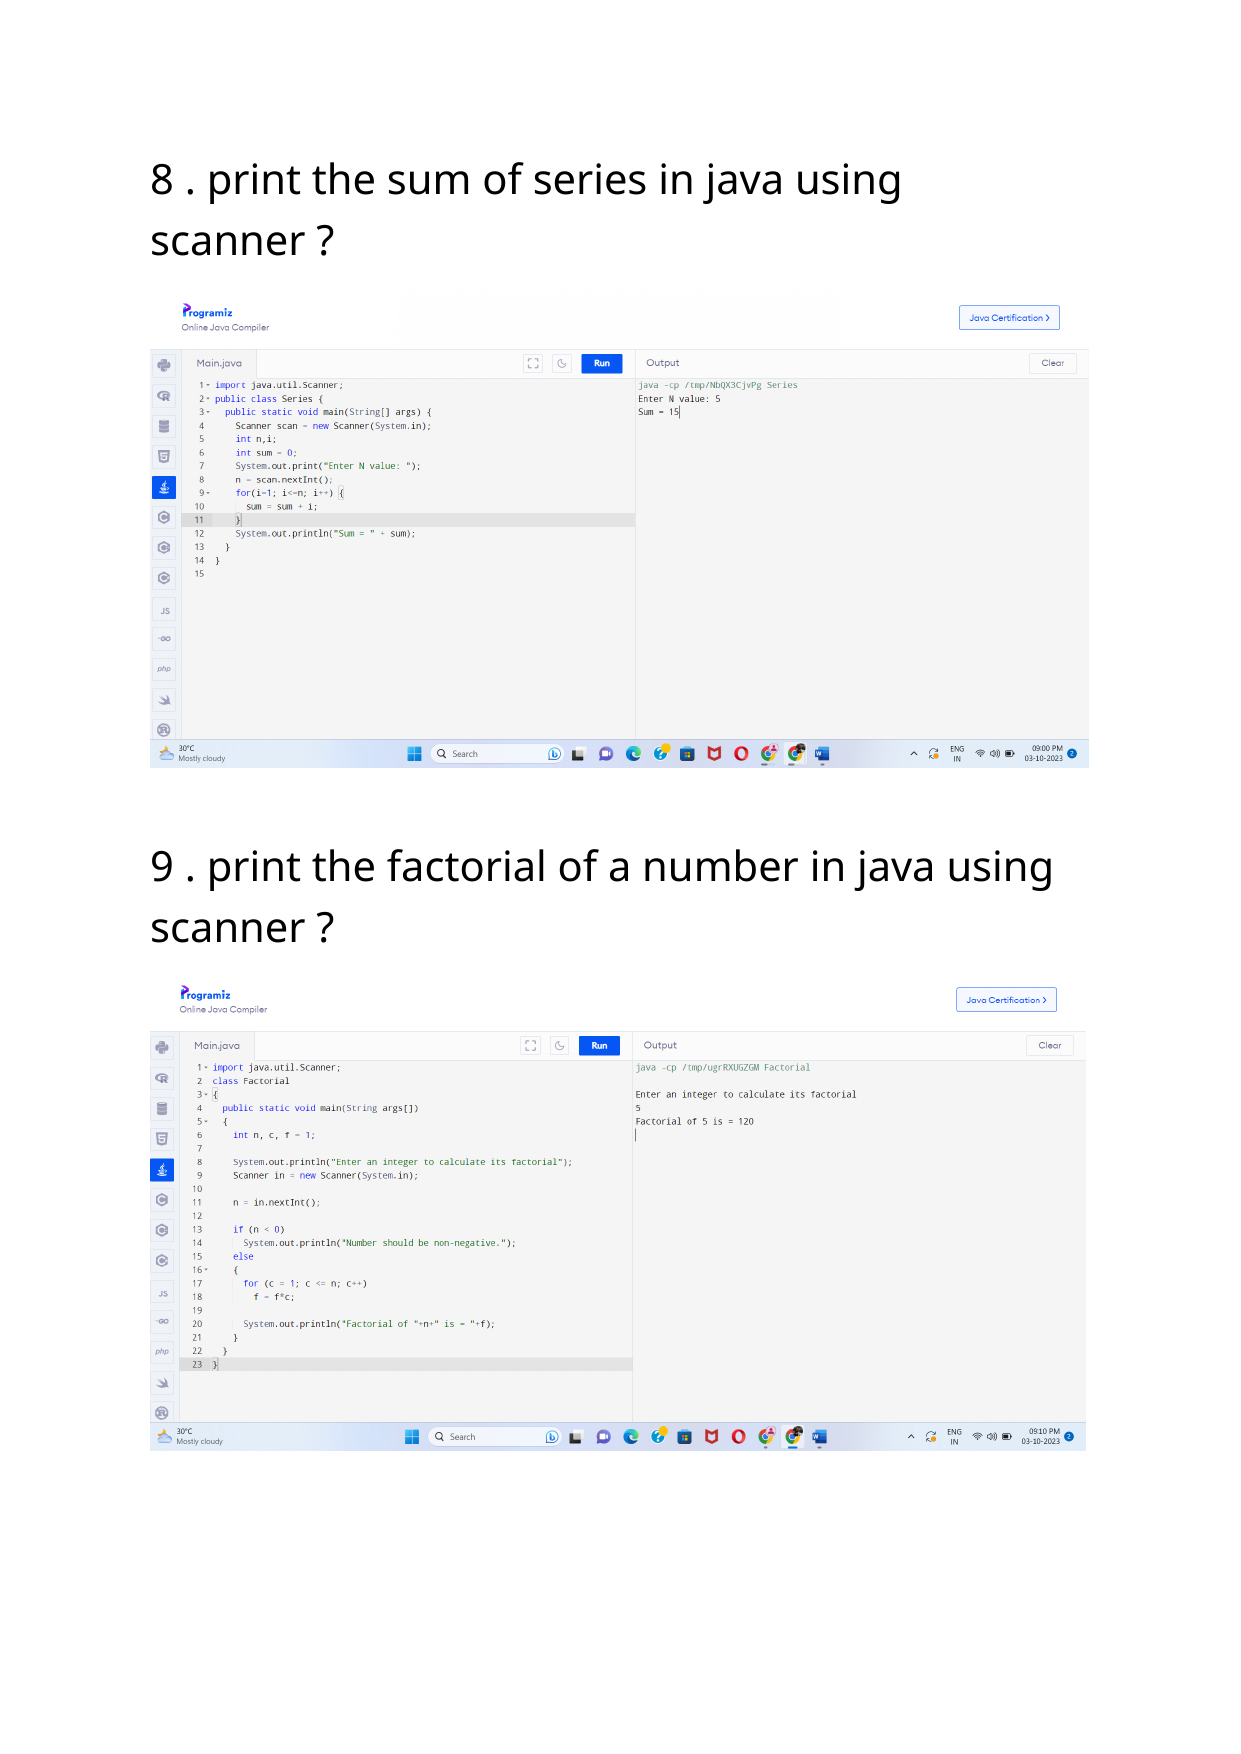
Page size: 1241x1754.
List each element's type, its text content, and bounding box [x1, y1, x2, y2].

picture [150, 289, 1089, 768]
text 9 . print the factorial of a number in java using scanner ? [150, 837, 1090, 955]
text 8 . print the sum of series in java using scanner ? [150, 150, 1090, 268]
picture [150, 976, 1086, 1451]
